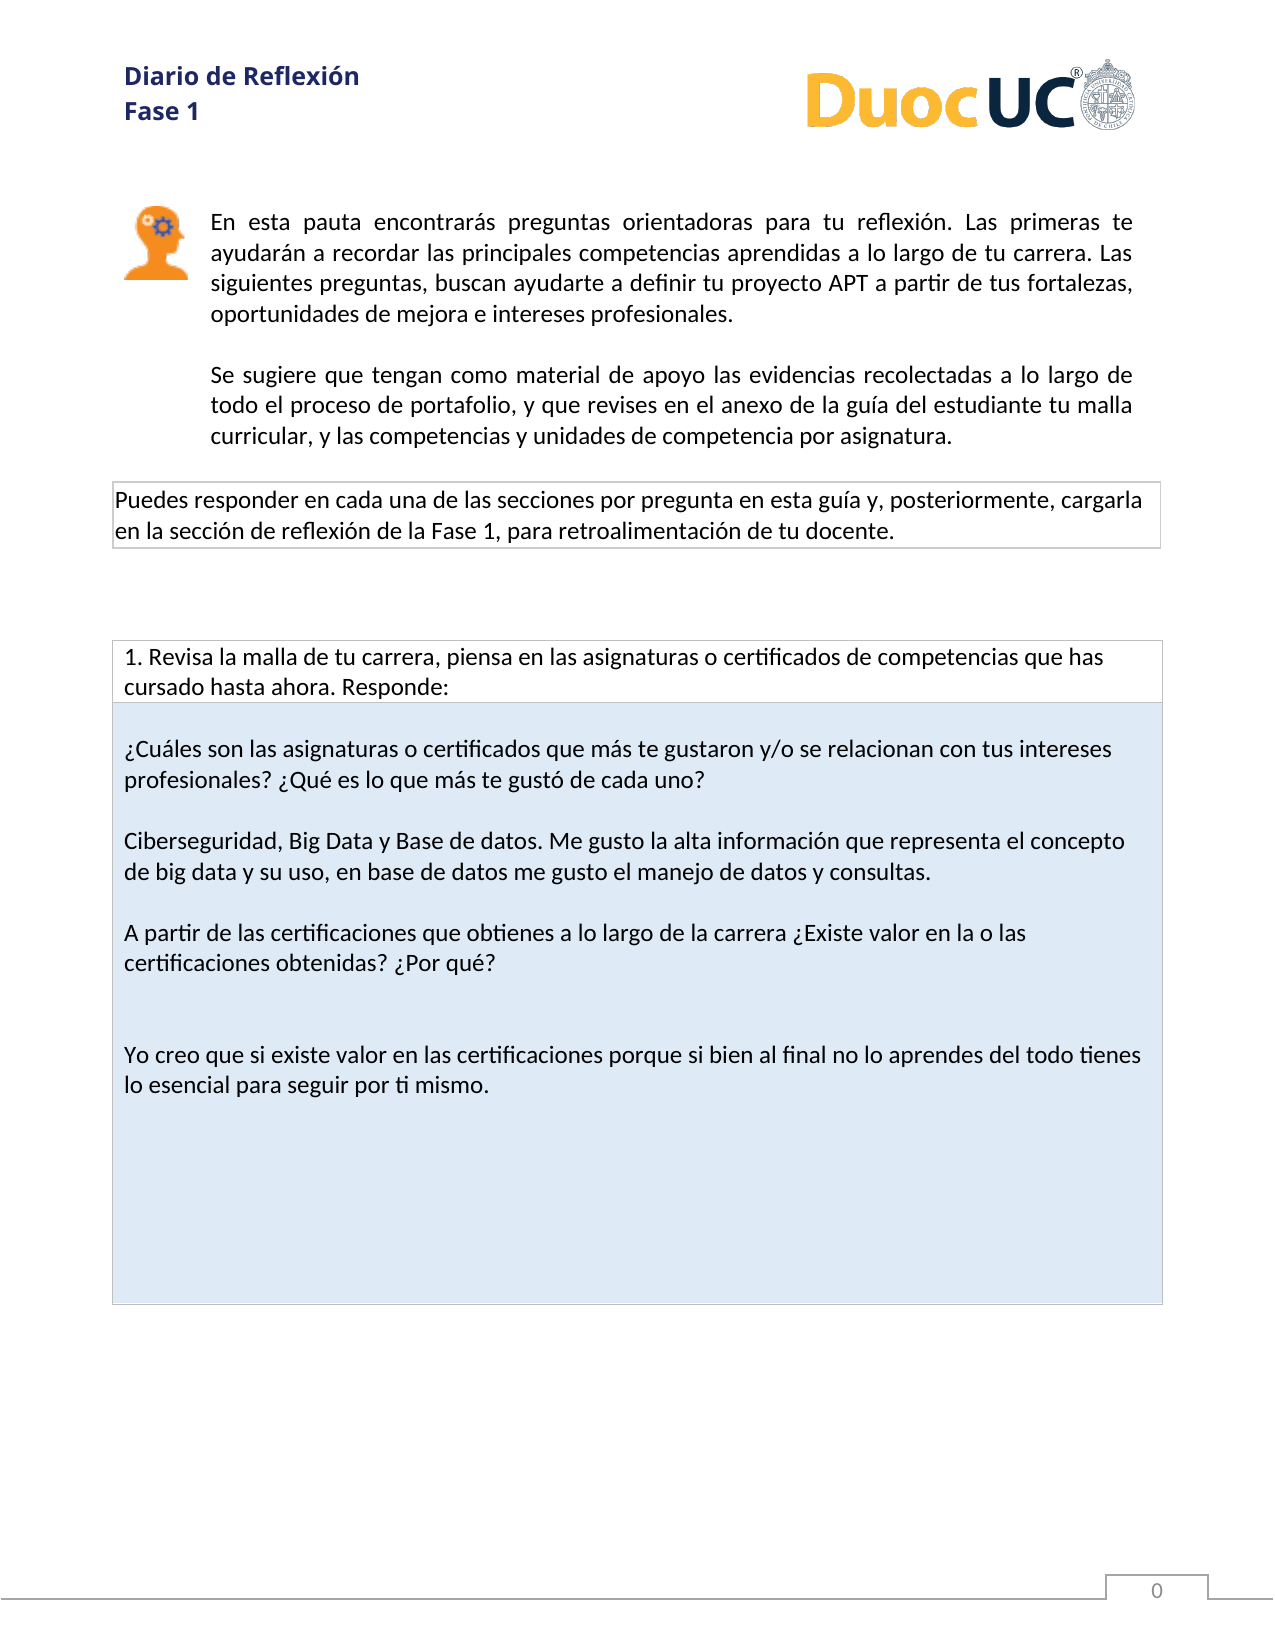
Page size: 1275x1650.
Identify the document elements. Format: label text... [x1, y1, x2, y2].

table_header En esta pauta encontrarás preguntas orientadoras para tu reflexión. Las primeras te ayudarán a recordar las principales competencias aprendidas a lo largo de tu carrera. Las siguientes preguntas, buscan ayudarte a definir tu proyecto APT a partir de tus fortalezas, oportunidades de mejora e intereses profesionales. Se sugiere que tengan como material de apoyo las evidencias recolectadas a lo largo de todo el proceso de portafolio, y que revises en el anexo de la guía del estudiante tu malla curricular, y las competencias y unidades de competencia por asignatura. [199, 207, 1146, 451]
table_header Puedes responder en cada una de las secciones por pregunta en esta guía y, posteriormente, cargarla en la sección de reflexión de la Fase 1, para retroalimentación de tu docente. [114, 483, 1160, 547]
table_header 1. Revisa la malla de tu carrera, piensa en las asignaturas o certificados de competencias que has cursado hasta ahora. Responde: [113, 641, 1162, 702]
table_header [112, 207, 199, 451]
picture [807, 59, 1135, 130]
table_cell ¿Cuáles son las asignaturas o certificados que más te gustaron y/o se relacionan con tus intereses profesionales? ¿Qué es lo que más te gustó de cada uno? Ciberseguridad, Big Data y Base de datos. Me gusto la alta información que representa el concepto de big data y su uso, en base de datos me gusto el manejo de datos y consultas. A partir de las certificaciones que obtienes a lo largo de la carrera ¿Existe valor en la o las certificaciones obtenidas? ¿Por qué? Yo creo que si existe valor en las certificaciones porque si bien al final no lo aprendes del todo tienes lo esencial para seguir por ti mismo. [113, 703, 1162, 1303]
